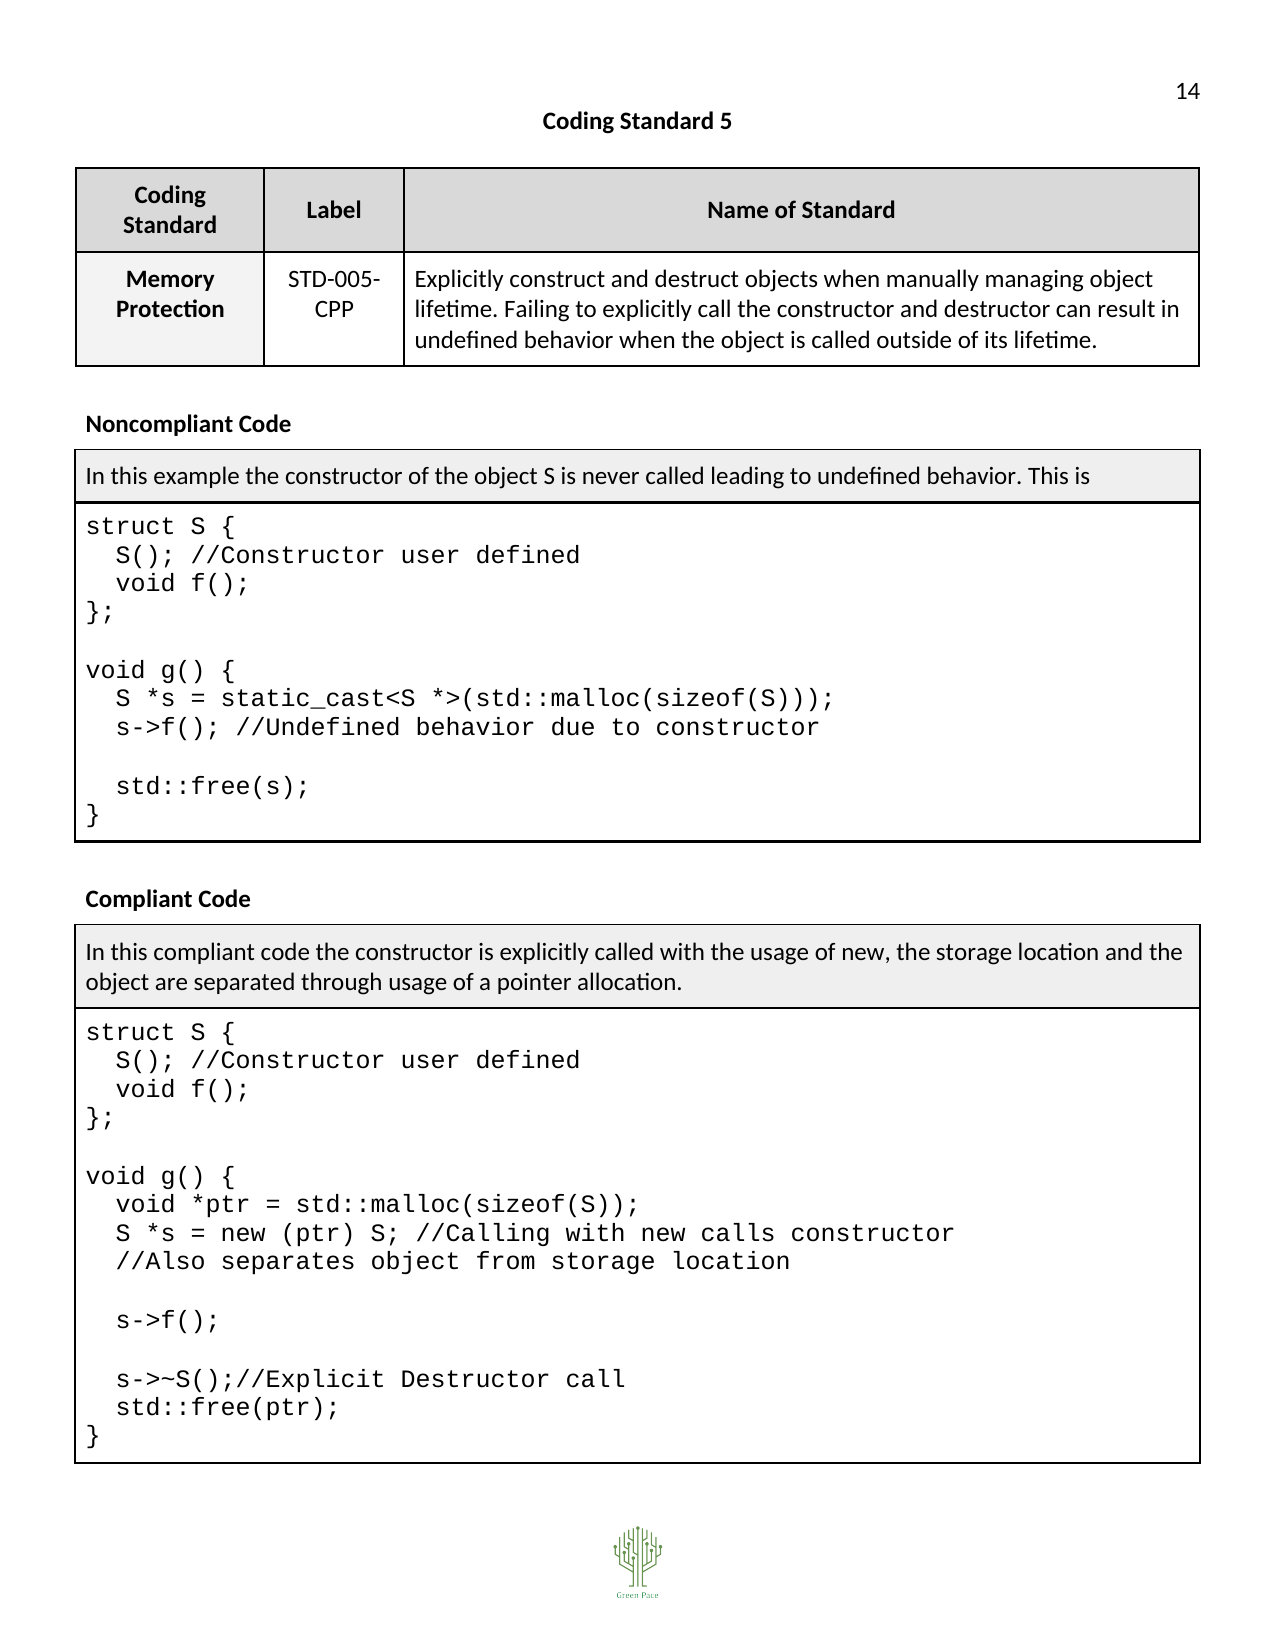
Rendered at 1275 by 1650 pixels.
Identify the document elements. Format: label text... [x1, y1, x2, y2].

table_cell In this compliant code the constructor is explicitly called with the usage of new, the storage location and the object are separated through usage of a pointer allocation. [76, 925, 1199, 1007]
table_cell struct S { S(); //Constructor user defined void f(); }; void g() { S *s = static_cast<S *>(std::malloc(sizeof(S))); s->f(); //Undefined behavior due to constructor std::free(s); } [76, 504, 1199, 840]
subtitle Coding Standard 5 [75, 106, 1200, 136]
table_header Label [265, 169, 403, 251]
table_header Compliant Code [75, 873, 1200, 924]
table_cell In this example the constructor of the object S is never called leading to undefined behavior. This is [76, 450, 1199, 501]
table_header Name of Standard [405, 169, 1198, 251]
table_cell Memory Protection [77, 253, 263, 365]
picture [605, 1521, 670, 1606]
table_header Coding Standard [77, 169, 263, 251]
table_header Noncompliant Code [75, 398, 1200, 449]
table_cell STD-005-CPP [265, 253, 403, 365]
table_cell struct S { S(); //Constructor user defined void f(); }; void g() { void *ptr = std::malloc(sizeof(S)); S *s = new (ptr) S; //Calling with new calls constructor //Also separates object from storage location s->f(); s->~S();//Explicit Destructor call std::free(ptr); } [76, 1009, 1199, 1462]
table_cell Explicitly construct and destruct objects when manually managing object lifetime. Failing to explicitly call the constructor and destructor can result in undefined behavior when the object is called outside of its lifetime. [405, 253, 1198, 365]
